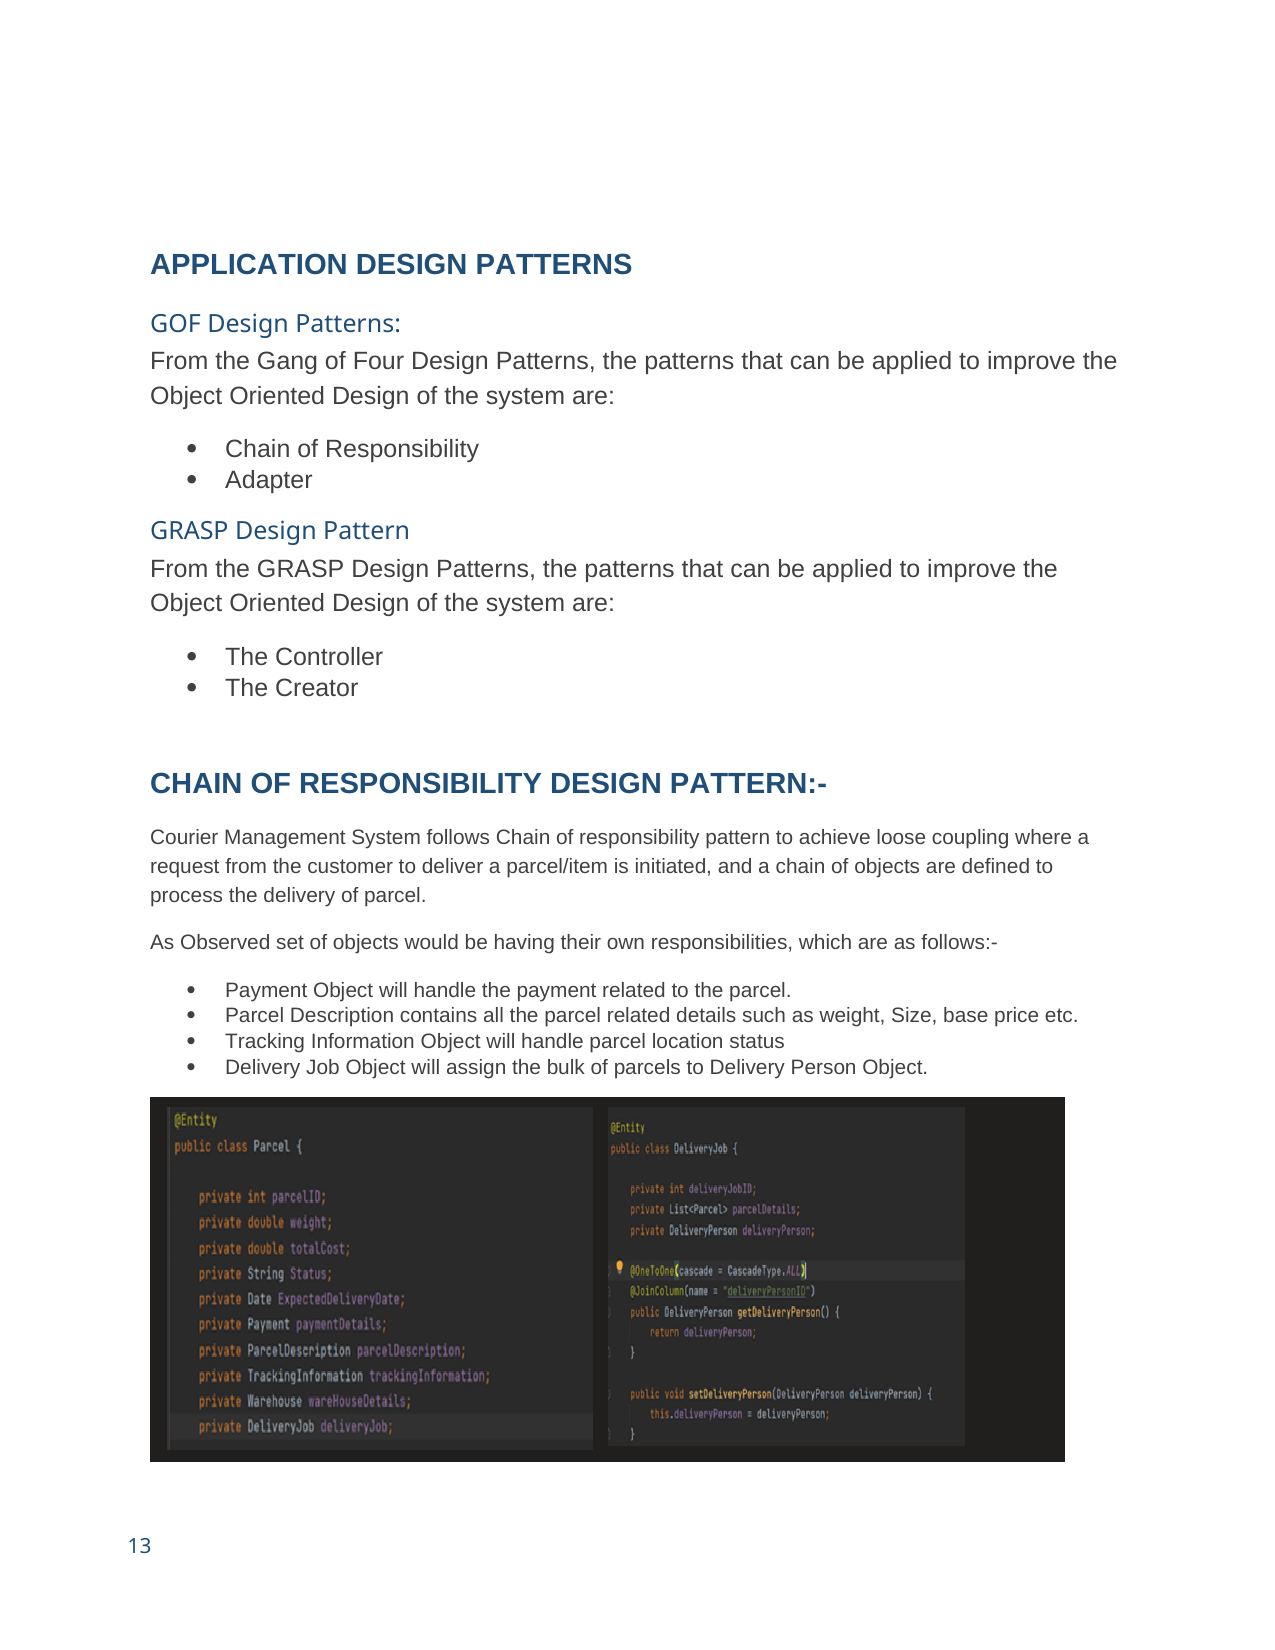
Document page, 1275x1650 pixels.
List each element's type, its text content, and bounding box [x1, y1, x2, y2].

list Adapter [187, 465, 1125, 494]
text Courier Management System follows Chain of responsibility pattern to achieve loose coupling where a request from the customer to deliver a parcel/item is initiated, and a chain of objects are defined to process the delivery of parcel. [150, 825, 1125, 906]
list The Controller [187, 642, 1125, 670]
picture [150, 1097, 1065, 1462]
list Delivery Job Object will assign the bulk of parcels to Delivery Person Object. [187, 1055, 1125, 1079]
list Payment Object will handle the payment related to the parcel. [187, 977, 1125, 1001]
list Chain of Responsibility [187, 434, 1125, 463]
subtitle Application Design patterns [150, 247, 1125, 281]
list The Creator [187, 673, 1125, 702]
text From the GRASP Design Patterns, the patterns that can be applied to improve the Object Oriented Design of the system are: [150, 554, 1125, 617]
list Parcel Description contains all the parcel related details such as weight, Size, base price etc. [187, 1003, 1125, 1027]
text From the Gang of Four Design Patterns, the patterns that can be applied to improve the Object Oriented Design of the system are: [150, 346, 1125, 409]
list Tracking Information Object will handle parcel location status [187, 1029, 1125, 1053]
subtitle Chain of Responsibility Design Pattern:- [150, 766, 1125, 800]
text As Observed set of objects would be having their own responsibilities, which are as follows:- [150, 930, 1125, 954]
subtitle GOF Design Patterns: [150, 306, 1125, 339]
subtitle GRASP Design Pattern [150, 513, 1125, 547]
